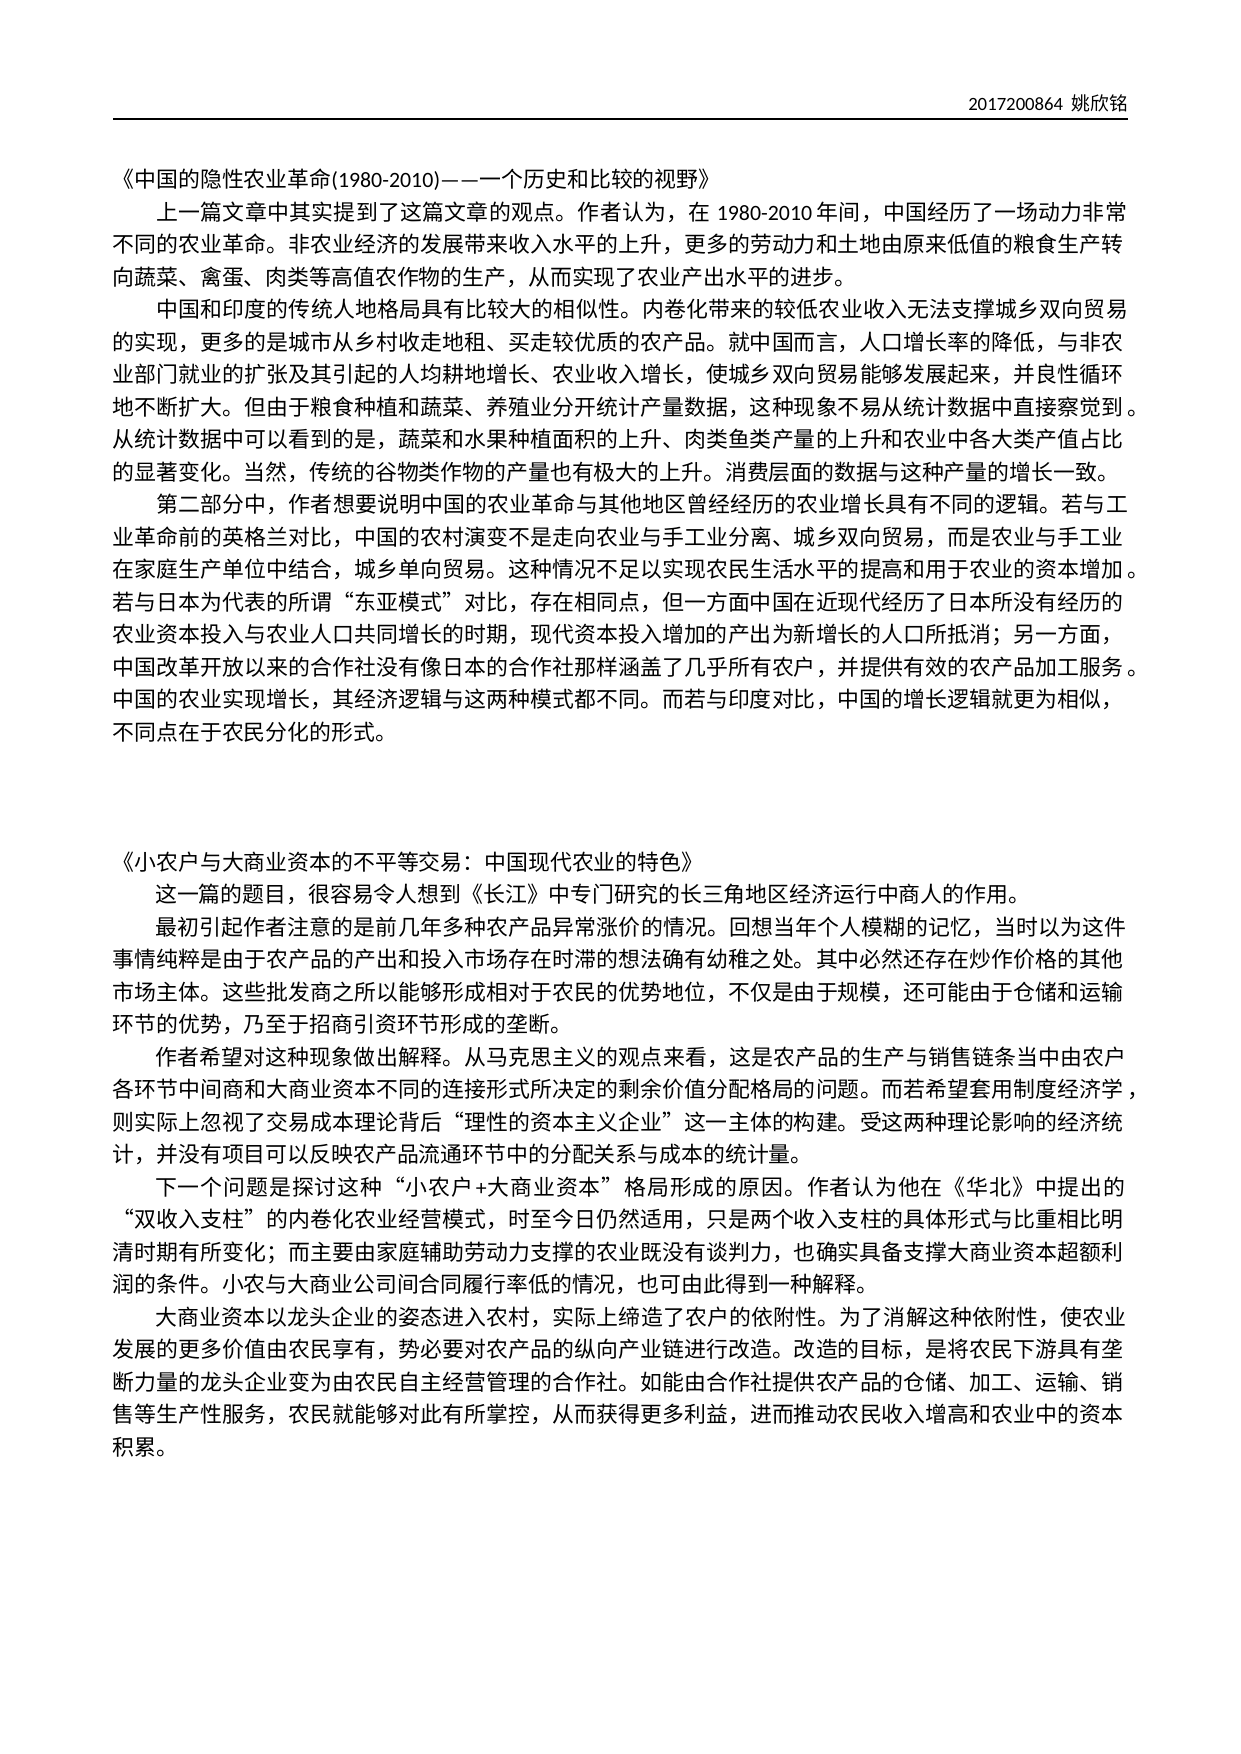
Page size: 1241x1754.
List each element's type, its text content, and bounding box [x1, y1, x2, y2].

text 下一个问题是探讨这种“小农户+大商业资本”格局形成的原因。作者认为他在《华北》中提出的“双收入支柱”的内卷化农业经营模式，时至今日仍然适用，只是两个收入支柱的具体形式与比重相比明清时期有所变化；而主要由家庭辅助劳动力支撑的农业既没有谈判力，也确实具备支撑大商业资本超额利润的条件。小农与大商业公司间合同履行率低的情况，也可由此得到一种解释。 [112, 1169, 1128, 1299]
text 上一篇文章中其实提到了这篇文章的观点。作者认为，在1980-2010年间，中国经历了一场动力非常不同的农业革命。非农业经济的发展带来收入水平的上升，更多的劳动力和土地由原来低值的粮食生产转向蔬菜、禽蛋、肉类等高值农作物的生产，从而实现了农业产出水平的进步。 [112, 194, 1128, 292]
text 《中国的隐性农业革命(1980-2010)——一个历史和比较的视野》 [112, 162, 1128, 194]
text 作者希望对这种现象做出解释。从马克思主义的观点来看，这是农产品的生产与销售链条当中由农户、各环节中间商和大商业资本不同的连接形式所决定的剩余价值分配格局的问题。而若希望套用制度经济学，则实际上忽视了交易成本理论背后“理性的资本主义企业”这一主体的构建。受这两种理论影响的经济统计，并没有项目可以反映农产品流通环节中的分配关系与成本的统计量。 [112, 1039, 1128, 1169]
text 中国和印度的传统人地格局具有比较大的相似性。内卷化带来的较低农业收入无法支撑城乡双向贸易的实现，更多的是城市从乡村收走地租、买走较优质的农产品。就中国而言，人口增长率的降低，与非农业部门就业的扩张及其引起的人均耕地增长、农业收入增长，使城乡双向贸易能够发展起来，并良性循环地不断扩大。但由于粮食种植和蔬菜、养殖业分开统计产量数据，这种现象不易从统计数据中直接察觉到。从统计数据中可以看到的是，蔬菜和水果种植面积的上升、肉类鱼类产量的上升和农业中各大类产值占比的显著变化。当然，传统的谷物类作物的产量也有极大的上升。消费层面的数据与这种产量的增长一致。 [112, 292, 1128, 487]
text 最初引起作者注意的是前几年多种农产品异常涨价的情况。回想当年个人模糊的记忆，当时以为这件事情纯粹是由于农产品的产出和投入市场存在时滞的想法确有幼稚之处。其中必然还存在炒作价格的其他市场主体。这些批发商之所以能够形成相对于农民的优势地位，不仅是由于规模，还可能由于仓储和运输环节的优势，乃至于招商引资环节形成的垄断。 [112, 909, 1128, 1039]
text 《小农户与大商业资本的不平等交易：中国现代农业的特色》 [112, 844, 1128, 877]
text 第二部分中，作者想要说明中国的农业革命与其他地区曾经经历的农业增长具有不同的逻辑。若与工业革命前的英格兰对比，中国的农村演变不是走向农业与手工业分离、城乡双向贸易，而是农业与手工业在家庭生产单位中结合，城乡单向贸易。这种情况不足以实现农民生活水平的提高和用于农业的资本增加。若与日本为代表的所谓“东亚模式”对比，存在相同点，但一方面中国在近现代经历了日本所没有经历的农业资本投入与农业人口共同增长的时期，现代资本投入增加的产出为新增长的人口所抵消；另一方面，中国改革开放以来的合作社没有像日本的合作社那样涵盖了几乎所有农户，并提供有效的农产品加工服务。中国的农业实现增长，其经济逻辑与这两种模式都不同。而若与印度对比，中国的增长逻辑就更为相似，不同点在于农民分化的形式。 [112, 487, 1128, 747]
text 这一篇的题目，很容易令人想到《长江》中专门研究的长三角地区经济运行中商人的作用。 [112, 877, 1128, 909]
text 大商业资本以龙头企业的姿态进入农村，实际上缔造了农户的依附性。为了消解这种依附性，使农业发展的更多价值由农民享有，势必要对农产品的纵向产业链进行改造。改造的目标，是将农民下游具有垄断力量的龙头企业变为由农民自主经营管理的合作社。如能由合作社提供农产品的仓储、加工、运输、销售等生产性服务，农民就能够对此有所掌控，从而获得更多利益，进而推动农民收入增高和农业中的资本积累。 [112, 1299, 1128, 1462]
